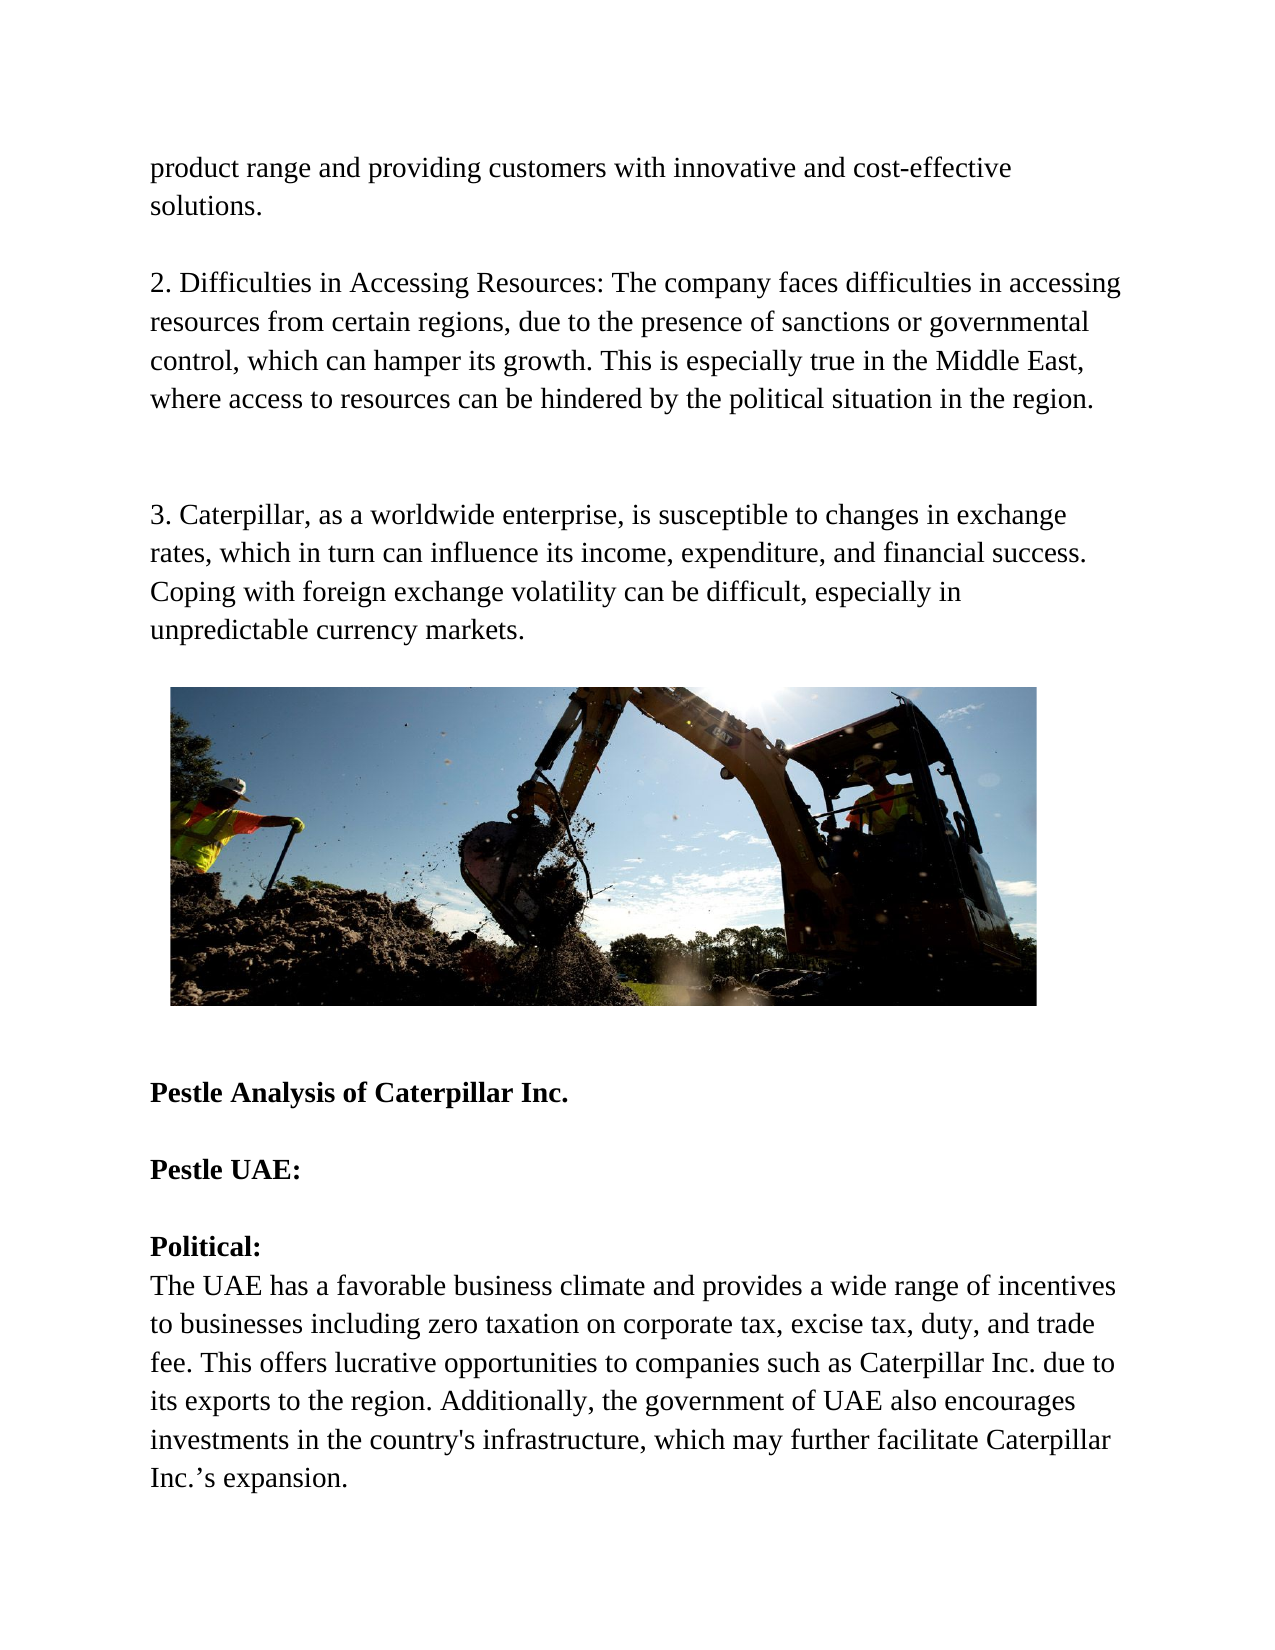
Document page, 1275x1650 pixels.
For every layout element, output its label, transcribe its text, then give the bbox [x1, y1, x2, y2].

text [150, 150, 1125, 222]
text 2. Difficulties in Accessing Resources: The company faces difficulties in accessing resources from certain regions, due to the presence of sanctions or governmental control, which can hamper its growth. This is especially true in the Middle East, where access to resources can be hindered by the political situation in the region. [150, 266, 1125, 415]
text Pestle UAE: [150, 1152, 1125, 1186]
text 3. Caterpillar, as a worldwide enterprise, is susceptible to changes in exchange rates, which in turn can influence its income, expenditure, and financial success. Coping with foreign exchange volatility can be difficult, especially in unpredictable currency markets. [150, 497, 1125, 646]
text The UAE has a favorable business climate and provides a wide range of incentives to businesses including zero taxation on corporate tax, excise tax, duty, and trade fee. This offers lucrative opportunities to companies such as Caterpillar Inc. due to its exports to the region. Additionally, the government of UAE also encourages investments in the country's infrastructure, which may further facilitate Caterpillar Inc.’s expansion. [150, 1268, 1125, 1494]
picture [170, 687, 1037, 1006]
text Political: [150, 1229, 1125, 1263]
text Pestle Analysis of Caterpillar Inc. [150, 1075, 1125, 1108]
